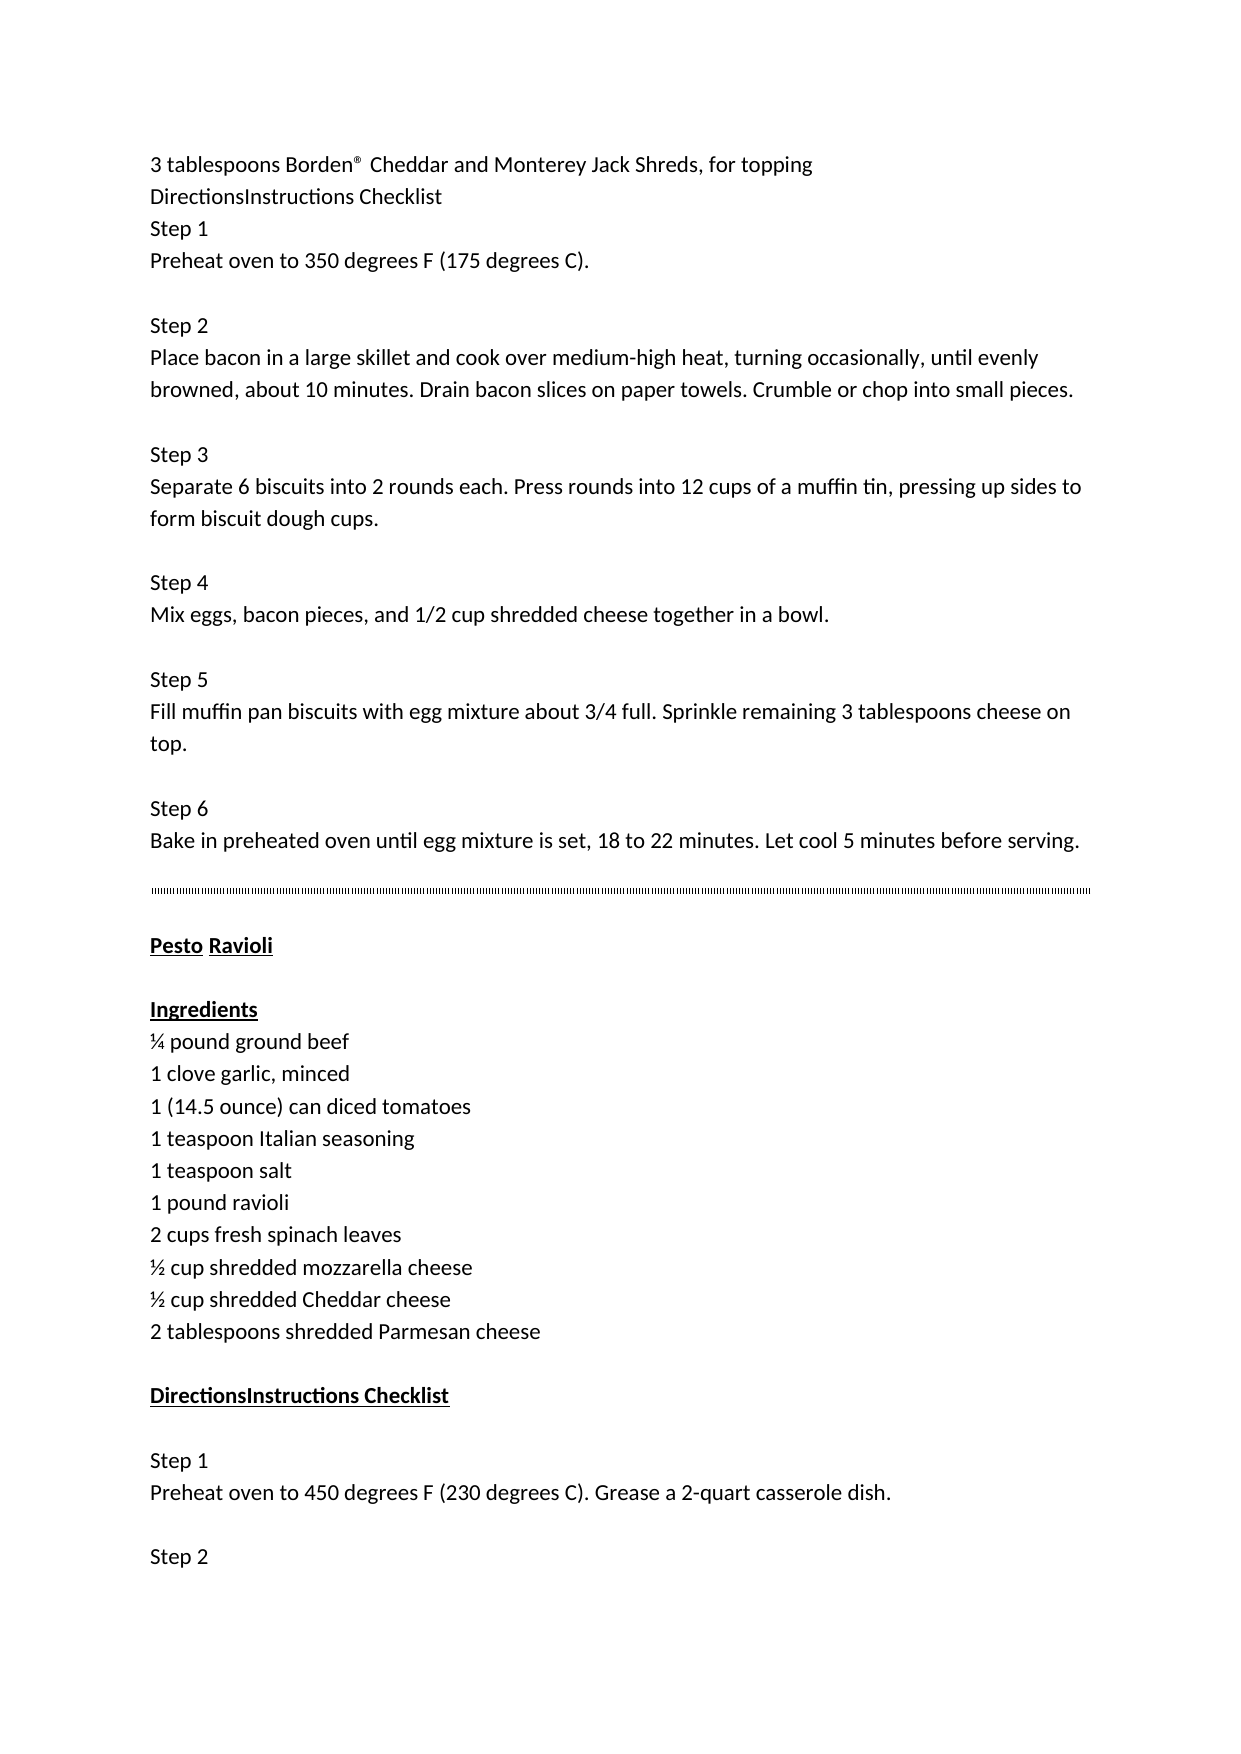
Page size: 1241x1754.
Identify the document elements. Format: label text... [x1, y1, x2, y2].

text Fill muffin pan biscuits with egg mixture about 3/4 full. Sprinkle remaining 3 tablespoons cheese on top. [150, 697, 1090, 757]
text 1 teaspoon Italian seasoning [150, 1124, 1090, 1152]
text Pesto Ravioli [150, 931, 1090, 959]
text Step 6 [150, 794, 1090, 822]
text Place bacon in a large skillet and cook over medium-high heat, turning occasionally, until evenly browned, about 10 minutes. Drain bacon slices on paper towels. Crumble or chop into small pieces. [150, 343, 1090, 403]
text Step 5 [150, 665, 1090, 693]
text 1 (14.5 ounce) can diced tomatoes [150, 1092, 1090, 1120]
text Step 2 [150, 311, 1090, 339]
text Step 2 [150, 1542, 1090, 1570]
text Step 3 [150, 440, 1090, 468]
text ¼ pound ground beef [150, 1027, 1090, 1055]
text 3 tablespoons Borden® Cheddar and Monterey Jack Shreds, for topping [150, 150, 1090, 178]
text Step 1 [150, 214, 1090, 242]
text Step 1 [150, 1446, 1090, 1474]
text Step 4 [150, 568, 1090, 596]
text Preheat oven to 450 degrees F (230 degrees C). Grease a 2-quart casserole dish. [150, 1478, 1090, 1506]
text DirectionsInstructions Checklist [150, 1381, 1090, 1409]
text Mix eggs, bacon pieces, and 1/2 cup shredded cheese together in a bowl. [150, 601, 1090, 629]
text Ingredients [150, 995, 1090, 1023]
text 1 pound ravioli [150, 1188, 1090, 1216]
text Bake in preheated oven until egg mixture is set, 18 to 22 minutes. Let cool 5 minutes before serving. [150, 826, 1090, 854]
text ½ cup shredded Cheddar cheese [150, 1285, 1090, 1313]
text Separate 6 biscuits into 2 rounds each. Press rounds into 12 cups of a muffin tin, pressing up sides to form biscuit dough cups. [150, 472, 1090, 532]
text 2 cups fresh spinach leaves [150, 1221, 1090, 1248]
text 1 clove garlic, minced [150, 1059, 1090, 1088]
text DirectionsInstructions Checklist [150, 182, 1090, 210]
text Preheat oven to 350 degrees F (175 degrees C). [150, 247, 1090, 274]
text ½ cup shredded mozzarella cheese [150, 1253, 1090, 1281]
text 2 tablespoons shredded Parmesan cheese [150, 1317, 1090, 1345]
text 1 teaspoon salt [150, 1156, 1090, 1184]
